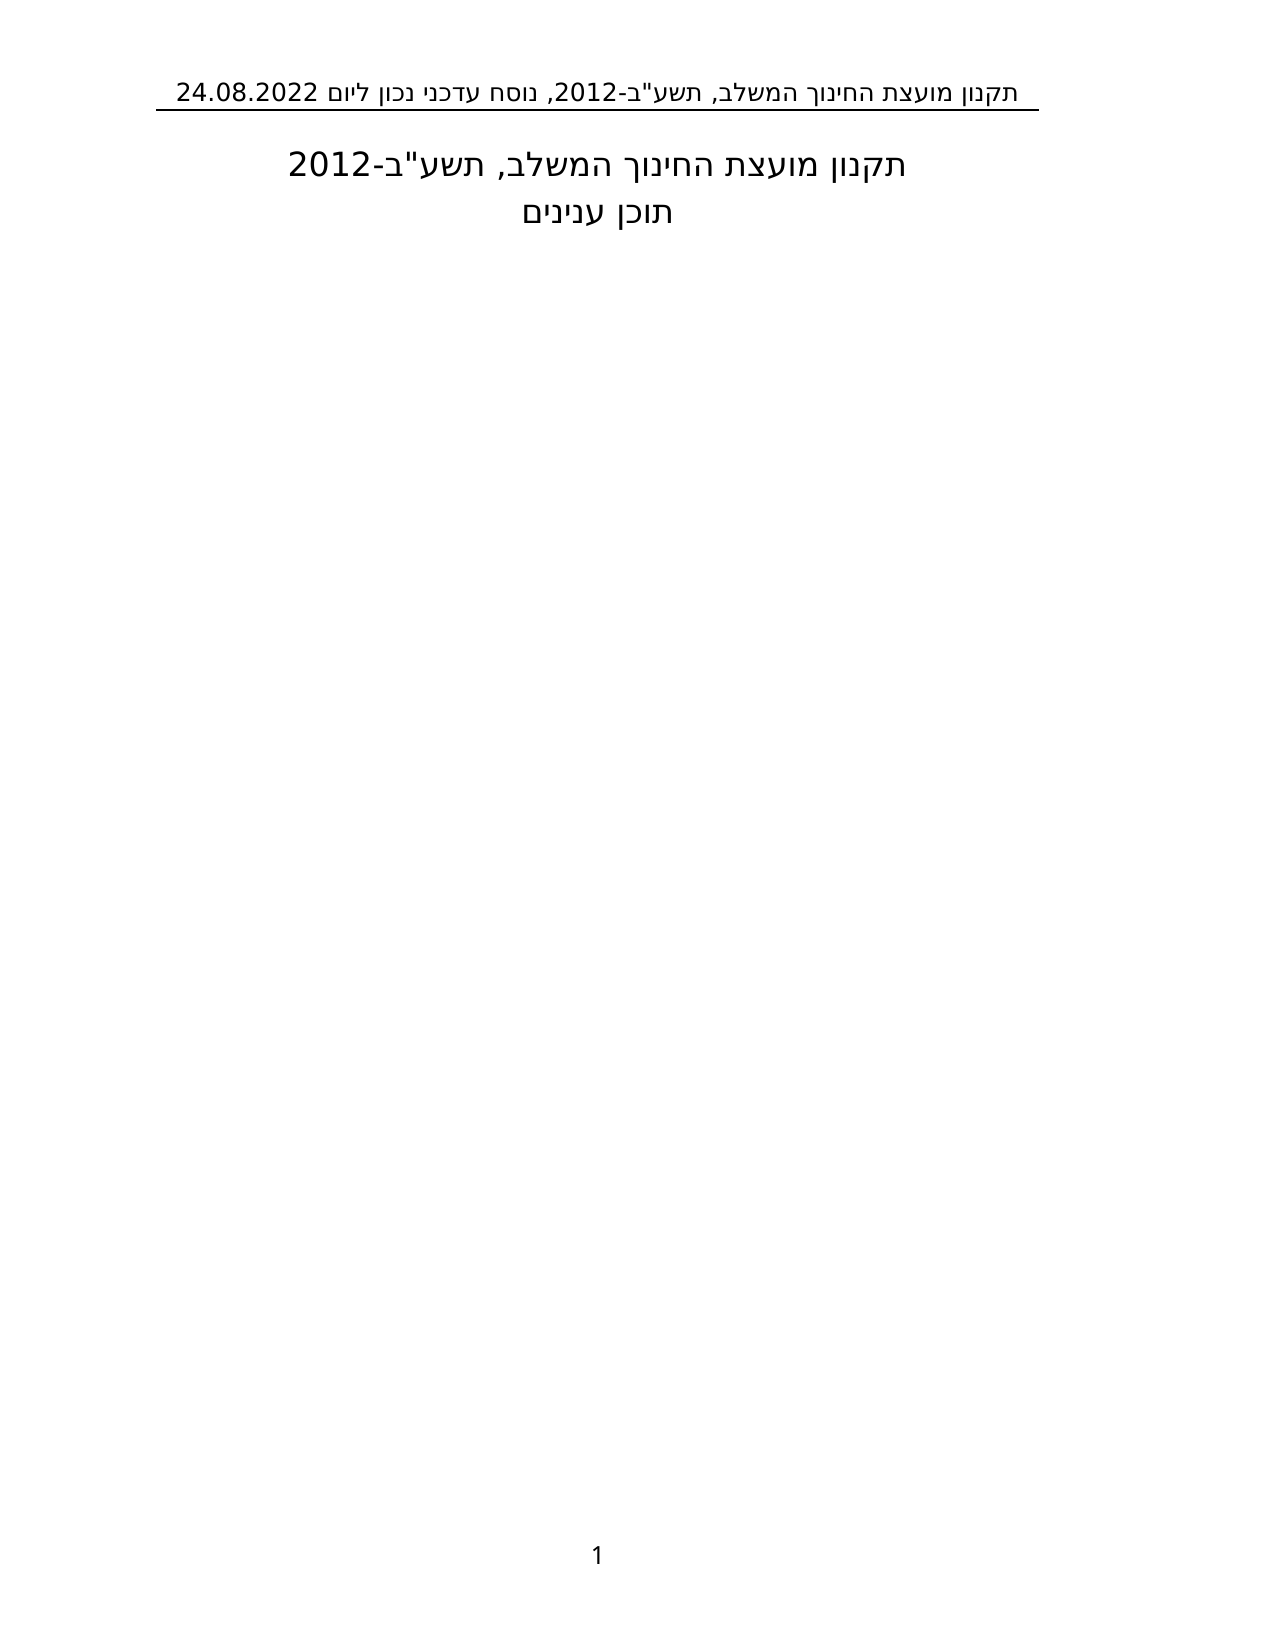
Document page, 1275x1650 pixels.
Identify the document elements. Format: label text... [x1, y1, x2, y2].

text תקנון מועצת החינוך המשלב, תשע"ב-2012 [156, 151, 1039, 190]
text תוכן ענינים [156, 199, 1039, 238]
